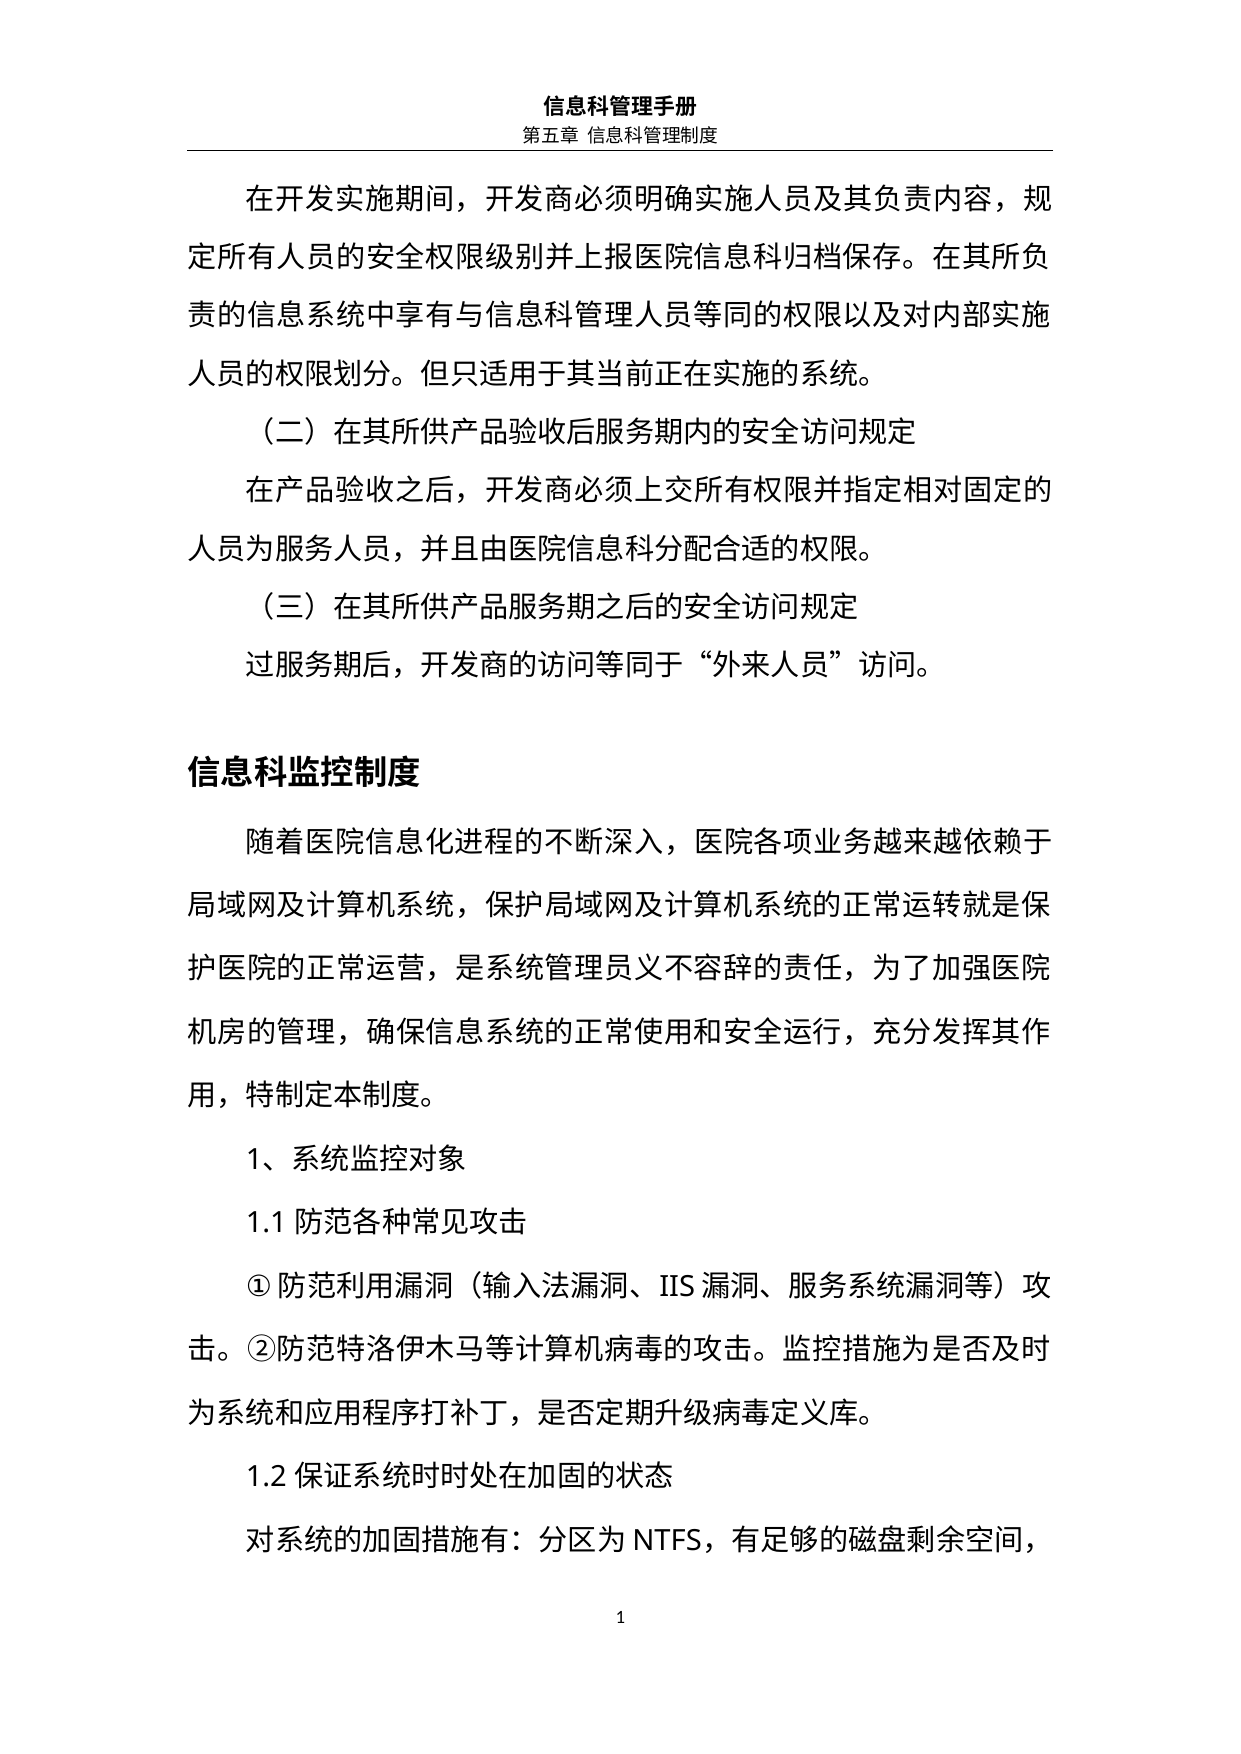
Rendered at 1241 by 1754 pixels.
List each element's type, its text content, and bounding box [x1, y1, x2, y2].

text （二）在其所供产品验收后服务期内的安全访问规定 [187, 396, 1053, 454]
text 过服务期后，开发商的访问等同于“外来人员”访问。 [187, 629, 1053, 687]
text 1.2 保证系统时时处在加固的状态 [187, 1453, 1053, 1495]
subtitle 信息科监控制度 [187, 746, 1053, 794]
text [187, 1516, 1053, 1559]
text （三）在其所供产品服务期之后的安全访问规定 [187, 571, 1053, 629]
text 在产品验收之后，开发商必须上交所有权限并指定相对固定的人员为服务人员，并且由医院信息科分配合适的权限。 [187, 454, 1053, 571]
text ①防范利用漏洞（输入法漏洞、IIS漏洞、服务系统漏洞等）攻击。②防范特洛伊木马等计算机病毒的攻击。监控措施为是否及时为系统和应用程序打补丁，是否定期升级病毒定义库。 [187, 1262, 1053, 1432]
text 1、系统监控对象 [187, 1135, 1053, 1178]
text 随着医院信息化进程的不断深入，医院各项业务越来越依赖于局域网及计算机系统，保护局域网及计算机系统的正常运转就是保护医院的正常运营，是系统管理员义不容辞的责任，为了加强医院机房的管理，确保信息系统的正常使用和安全运行，充分发挥其作用，特制定本制度。 [187, 818, 1053, 1114]
text 1.1 防范各种常见攻击 [187, 1199, 1053, 1241]
text 在开发实施期间，开发商必须明确实施人员及其负责内容，规定所有人员的安全权限级别并上报医院信息科归档保存。在其所负责的信息系统中享有与信息科管理人员等同的权限以及对内部实施人员的权限划分。但只适用于其当前正在实施的系统。 [187, 162, 1053, 396]
